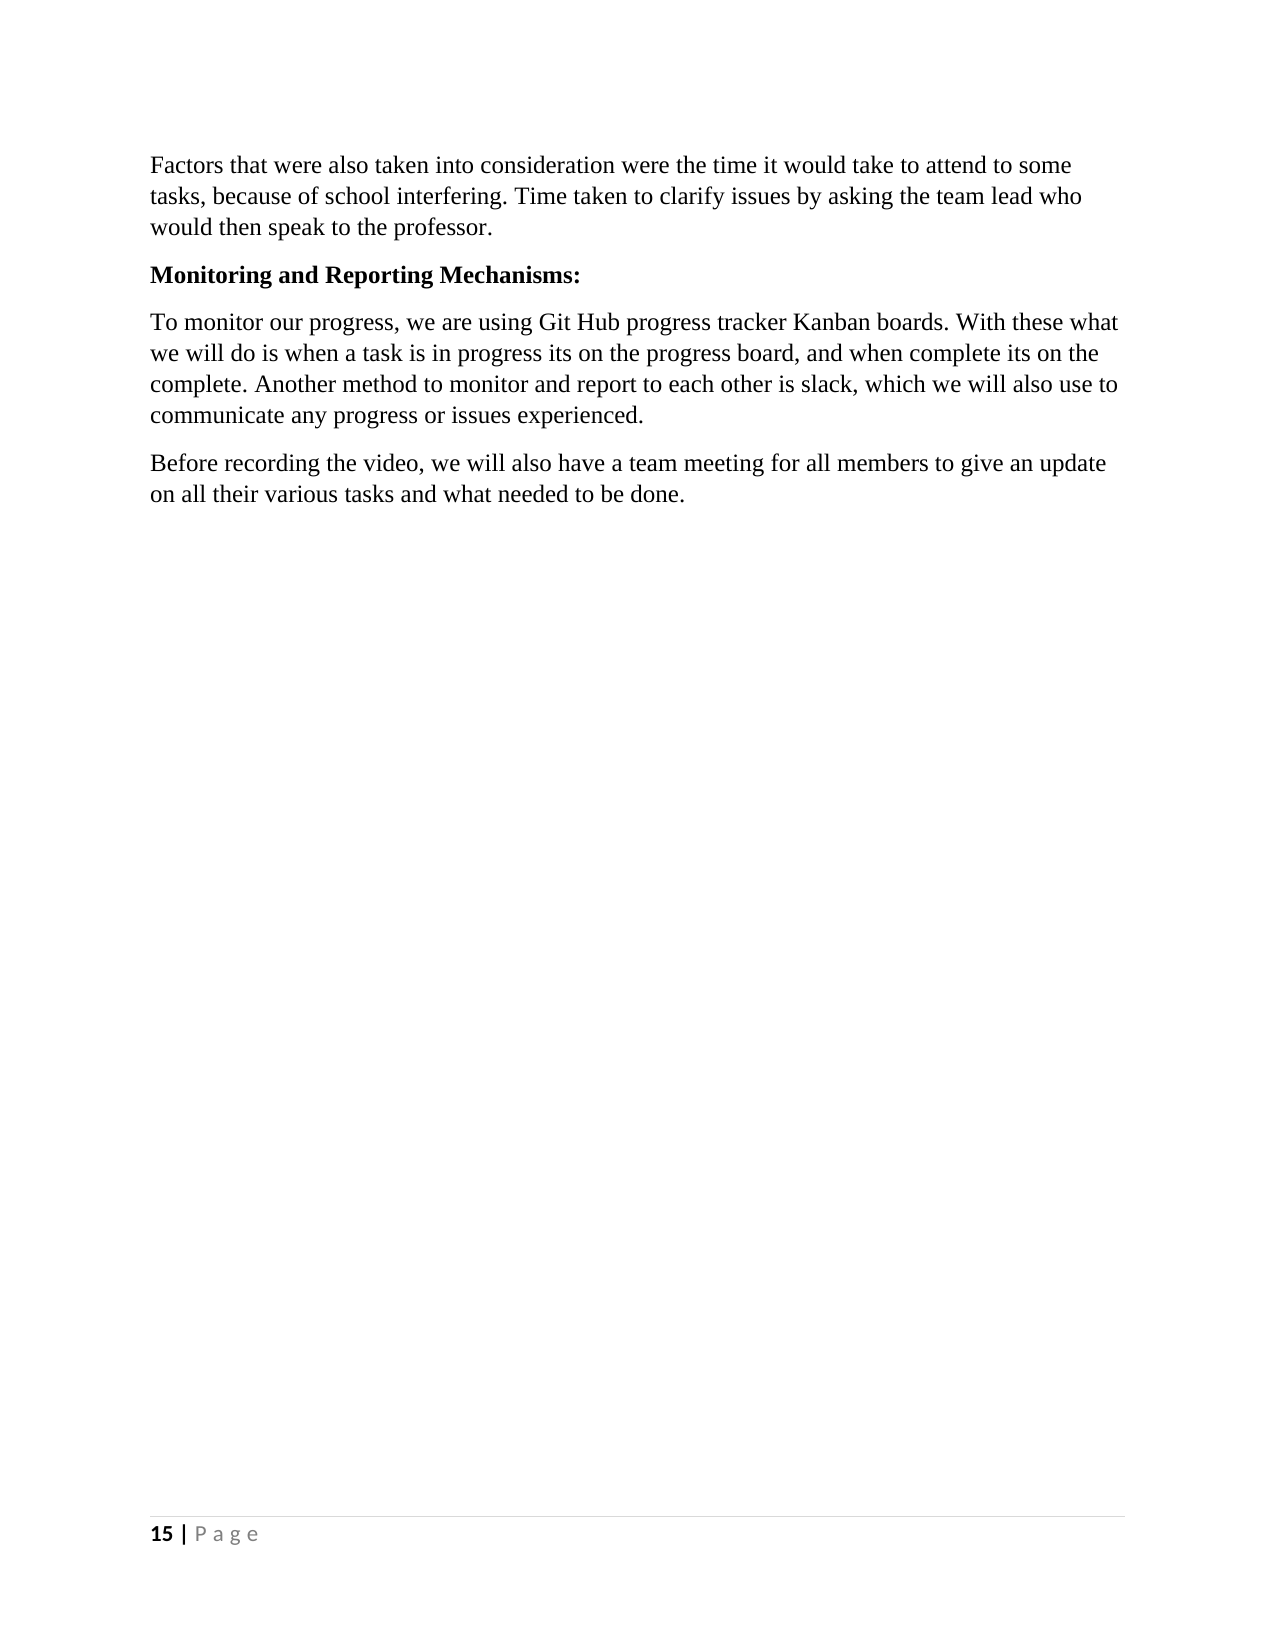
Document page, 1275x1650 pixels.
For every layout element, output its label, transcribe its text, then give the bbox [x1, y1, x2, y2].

text To monitor our progress, we are using Git Hub progress tracker Kanban boards. With these what we will do is when a task is in progress its on the progress board, and when complete its on the complete. Another method to monitor and report to each other is slack, which we will also use to communicate any progress or issues experienced. [150, 307, 1125, 429]
text Factors that were also taken into consideration were the time it would take to attend to some tasks, because of school interfering. Time taken to clarify issues by asking the team lead who would then speak to the professor. [150, 150, 1125, 241]
text Monitoring and Reporting Mechanisms: [150, 260, 1125, 288]
text Before recording the video, we will also have a team meeting for all members to give an update on all their various tasks and what needed to be done. [150, 448, 1125, 508]
